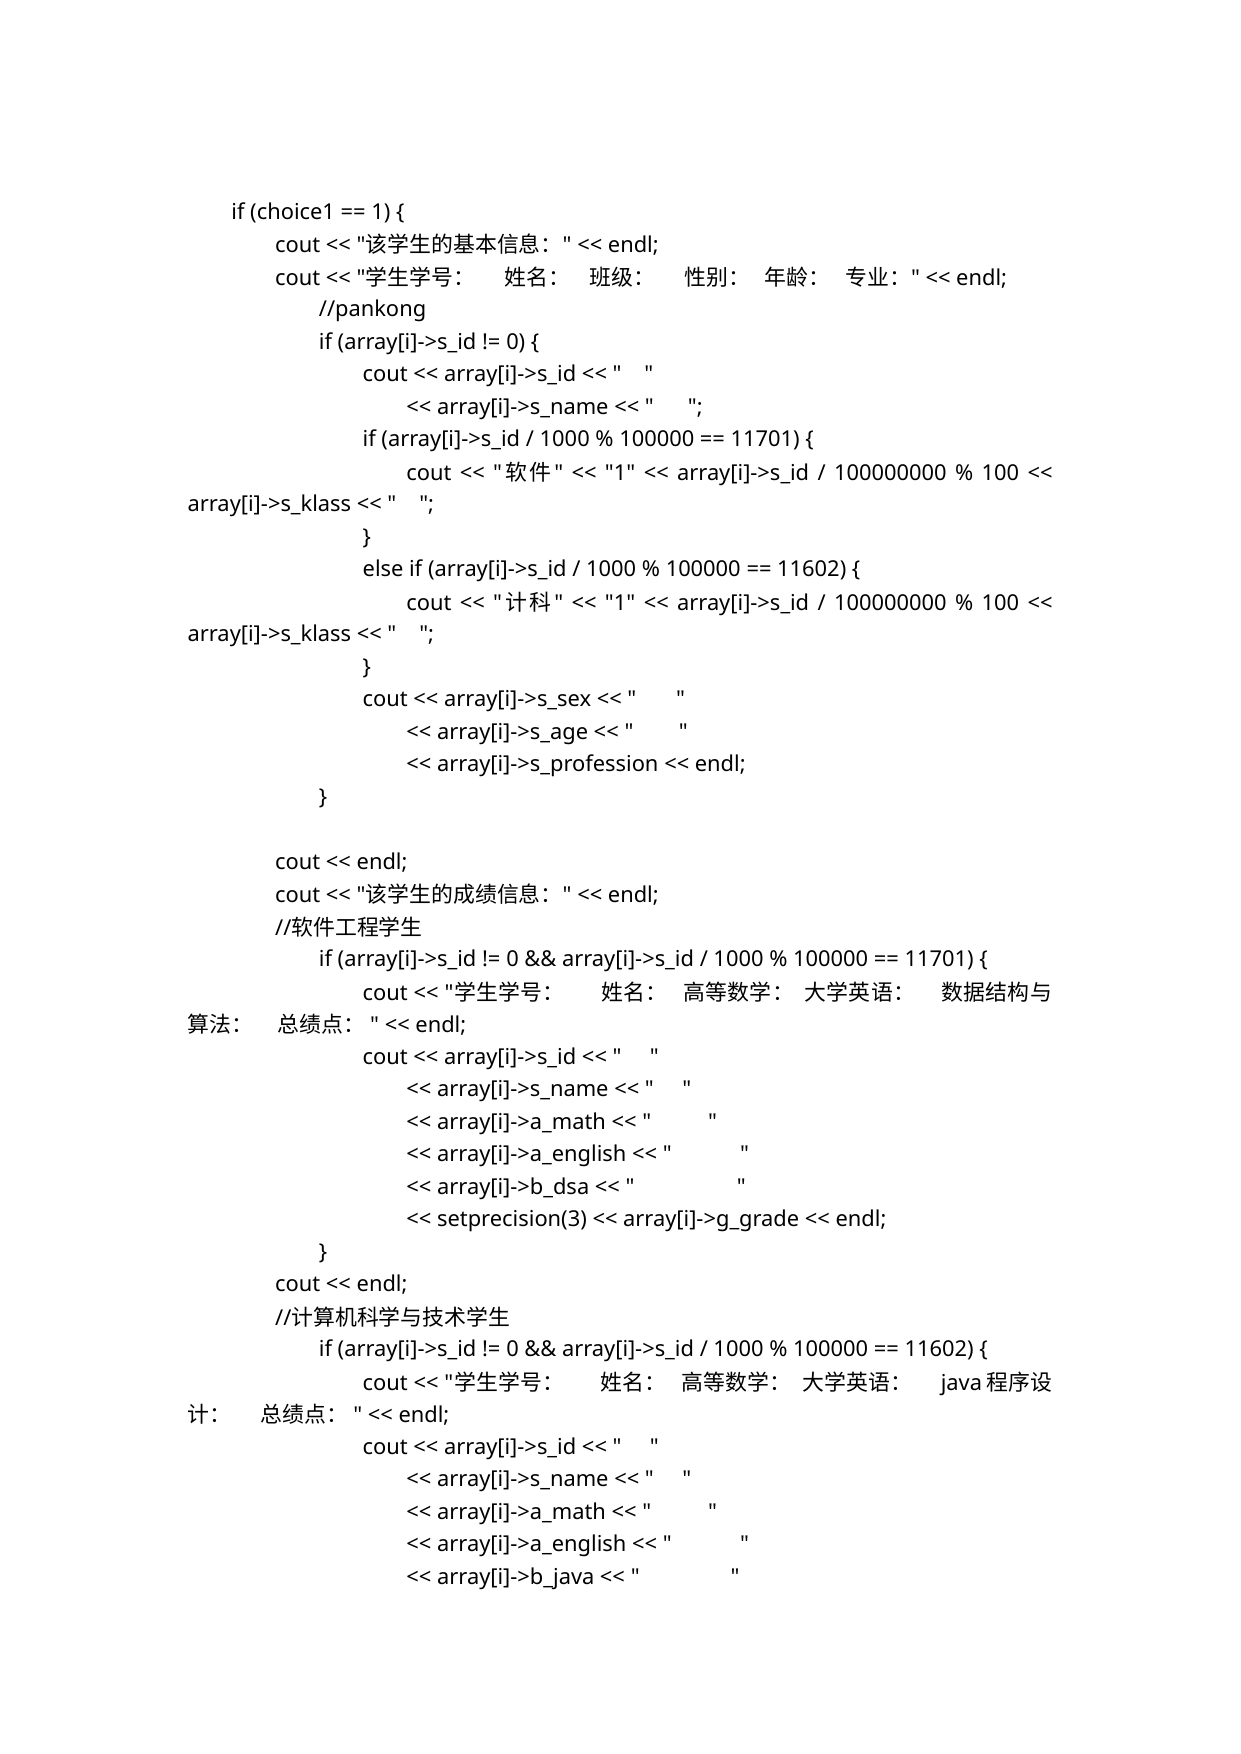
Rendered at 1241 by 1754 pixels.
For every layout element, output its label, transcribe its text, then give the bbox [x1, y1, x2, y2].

text cout << "软件" << "1" << array[i]->s_id / 100000000 % 100 << array[i]->s_klass << " "; [187, 454, 1053, 519]
text << setprecision(3) << array[i]->g_grade << endl; [187, 1202, 1053, 1234]
text << array[i]->s_profession << endl; [187, 747, 1053, 779]
text } [187, 1234, 1053, 1267]
text << array[i]->s_name << " "; [187, 389, 1053, 422]
text cout << "该学生的基本信息：" << endl; [187, 227, 1053, 259]
text if (array[i]->s_id != 0 && array[i]->s_id / 1000 % 100000 == 11602) { [187, 1332, 1053, 1364]
text cout << "学生学号： 姓名： 高等数学： 大学英语： java程序设计： 总绩点： " << endl; [187, 1364, 1053, 1429]
text } [187, 649, 1053, 682]
text } [187, 779, 1053, 812]
text cout << endl; [187, 1267, 1053, 1299]
text cout << "学生学号： 姓名： 高等数学： 大学英语： 数据结构与算法： 总绩点： " << endl; [187, 974, 1053, 1039]
text cout << array[i]->s_id << " " [187, 357, 1053, 389]
text //pankong [187, 292, 1053, 324]
text << array[i]->a_math << " " [187, 1104, 1053, 1137]
text else if (array[i]->s_id / 1000 % 100000 == 11602) { [187, 552, 1053, 584]
text cout << array[i]->s_sex << " " [187, 682, 1053, 714]
text cout << "该学生的成绩信息：" << endl; [187, 877, 1053, 909]
text cout << array[i]->s_id << " " [187, 1039, 1053, 1072]
text cout << endl; [187, 844, 1053, 877]
text << array[i]->a_english << " " [187, 1527, 1053, 1559]
text << array[i]->b_java << " " [187, 1559, 1053, 1592]
text << array[i]->s_name << " " [187, 1072, 1053, 1104]
text cout << "学生学号： 姓名： 班级： 性别： 年龄： 专业：" << endl; [187, 259, 1053, 292]
text } [187, 519, 1053, 552]
text << array[i]->a_math << " " [187, 1494, 1053, 1527]
text if (array[i]->s_id / 1000 % 100000 == 11701) { [187, 422, 1053, 454]
text << array[i]->s_age << " " [187, 714, 1053, 747]
text << array[i]->s_name << " " [187, 1462, 1053, 1494]
text //计算机科学与技术学生 [187, 1299, 1053, 1332]
text //软件工程学生 [187, 909, 1053, 942]
text << array[i]->b_dsa << " " [187, 1169, 1053, 1202]
text cout << array[i]->s_id << " " [187, 1429, 1053, 1462]
text if (choice1 == 1) { [187, 194, 1053, 227]
text if (array[i]->s_id != 0 && array[i]->s_id / 1000 % 100000 == 11701) { [187, 942, 1053, 974]
text if (array[i]->s_id != 0) { [187, 324, 1053, 357]
text << array[i]->a_english << " " [187, 1137, 1053, 1169]
text cout << "计科" << "1" << array[i]->s_id / 100000000 % 100 << array[i]->s_klass << " "; [187, 584, 1053, 649]
